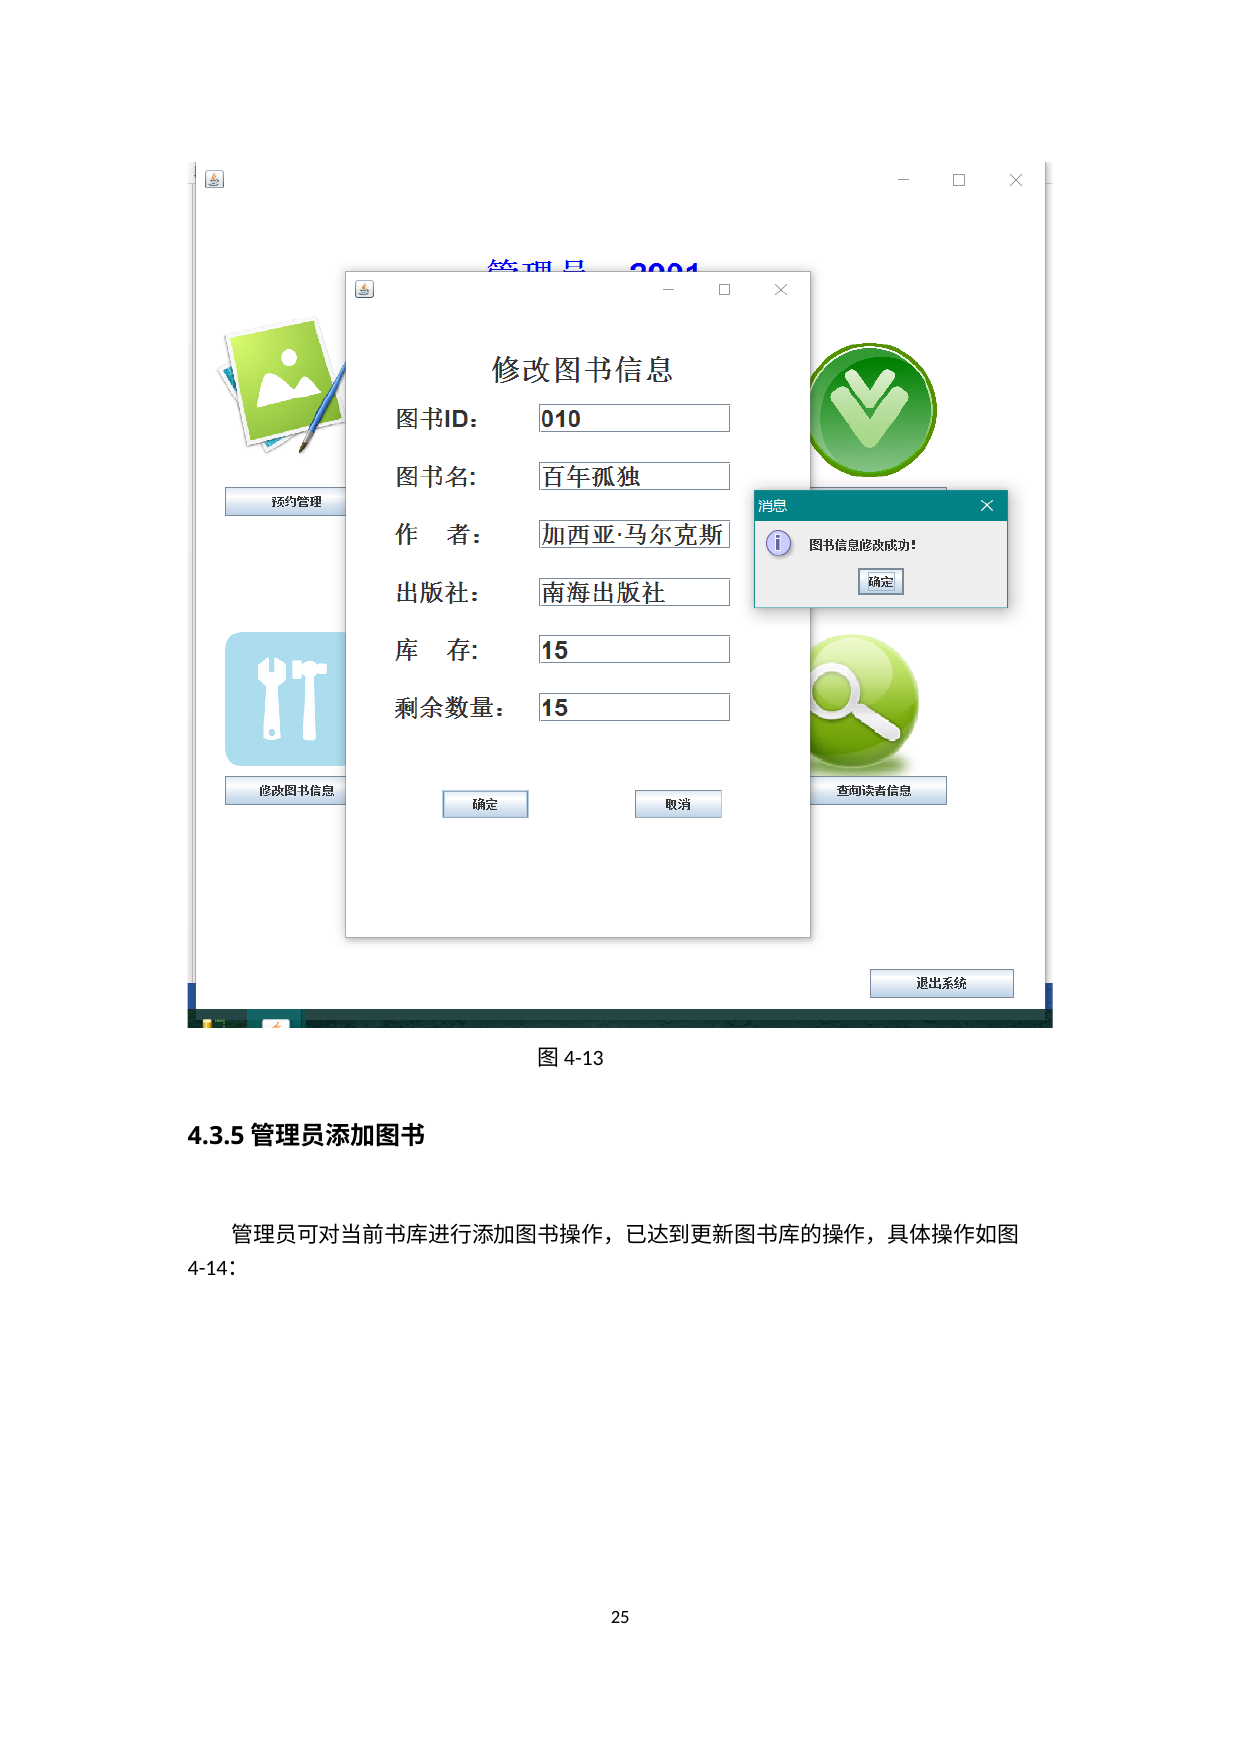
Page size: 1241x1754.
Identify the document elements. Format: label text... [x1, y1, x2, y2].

text 图4-13 [187, 1039, 1053, 1072]
picture [187, 162, 1053, 1028]
subtitle 4.3.5管理员添加图书 [187, 1101, 1053, 1166]
text 管理员可对当前书库进行添加图书操作，已达到更新图书库的操作，具体操作如图 [187, 1217, 1053, 1249]
text 4-14： [187, 1249, 1053, 1282]
